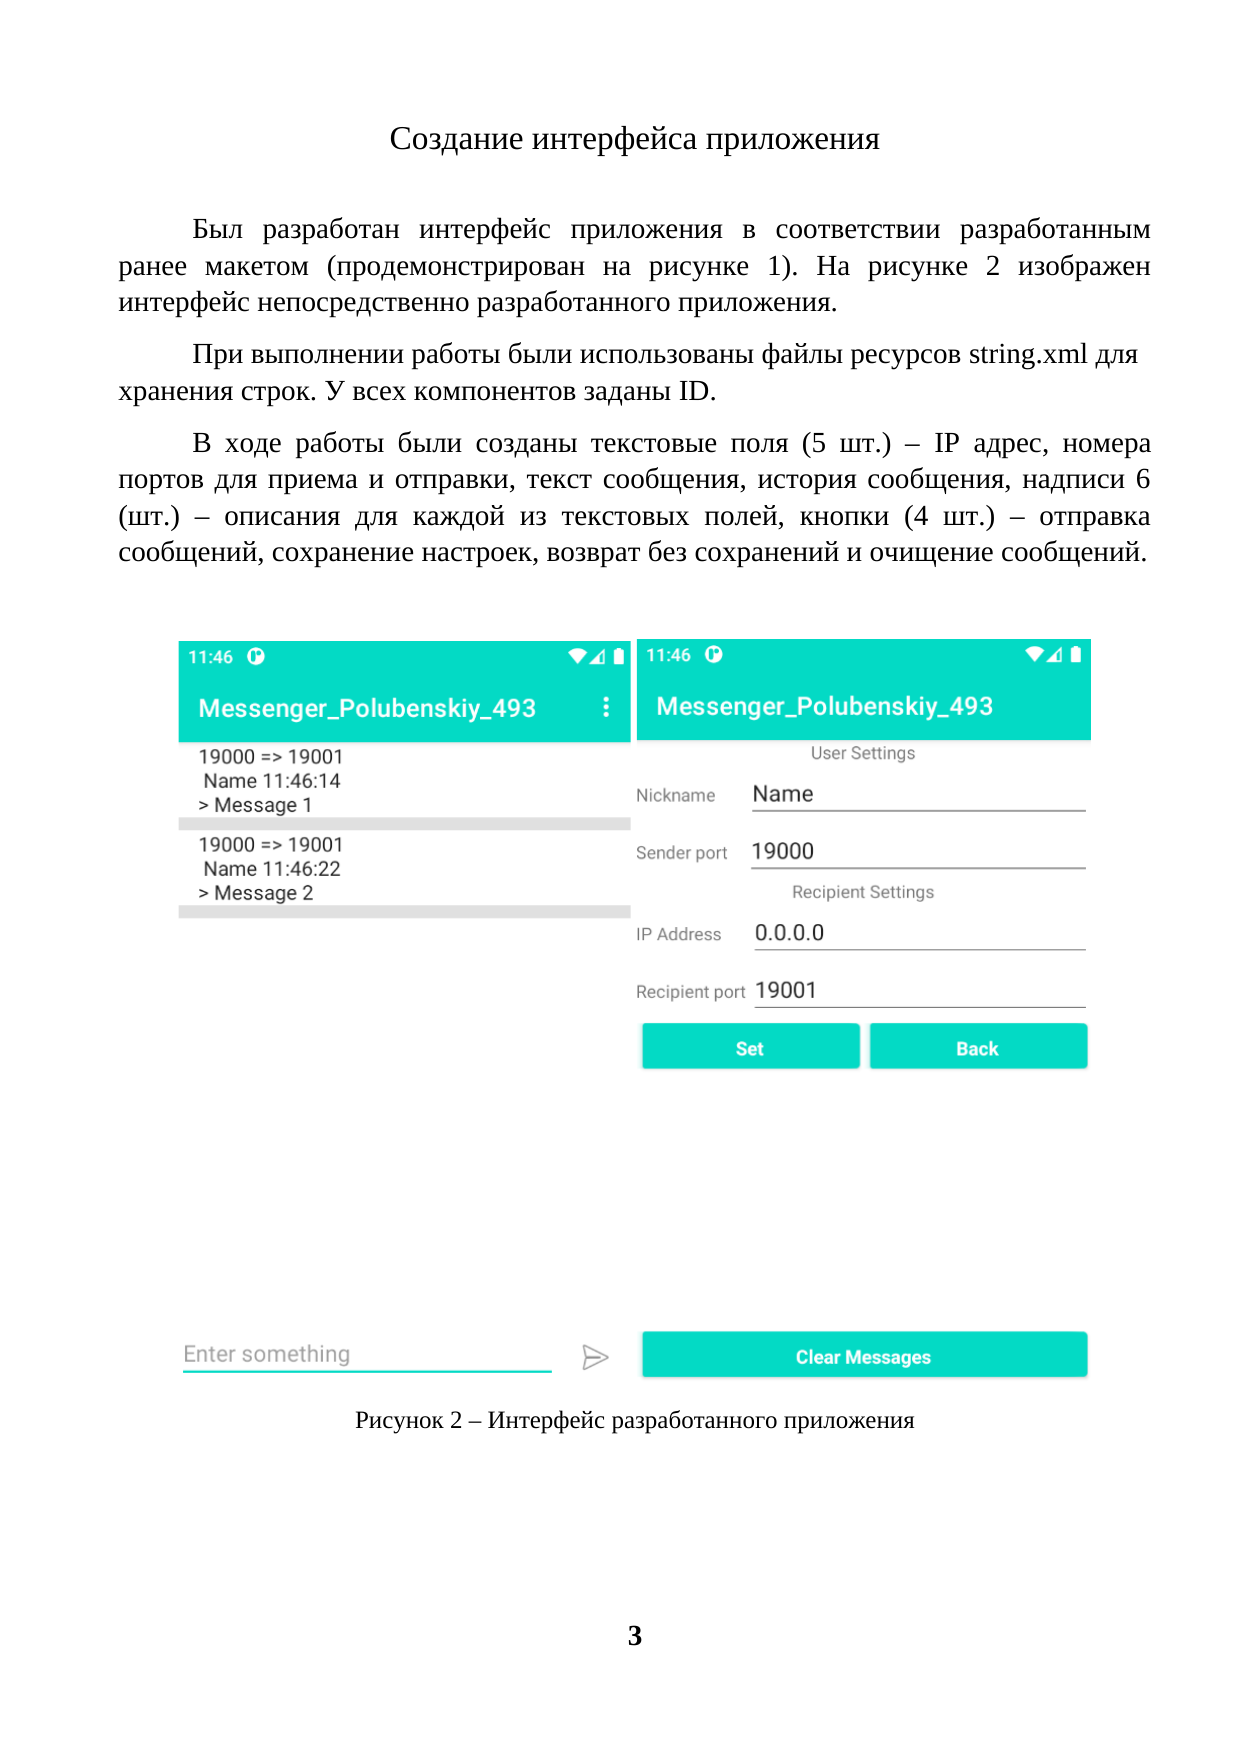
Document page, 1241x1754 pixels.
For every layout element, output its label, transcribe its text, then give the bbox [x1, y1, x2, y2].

text В ходе работы были созданы текстовые поля (5 шт.) – IP адрес, номера портов для приема и отправки, текст сообщения, история сообщения, надписи 6 (шт.) – описания для каждой из текстовых полей, кнопки (4 шт.) – отправка сообщений, сохранение настроек, возврат без сохранений и очищение сообщений. [118, 426, 1152, 567]
picture [636, 639, 1091, 1387]
picture [178, 641, 631, 1387]
text Рисунок 2 – Интерфейс разработанного приложения [118, 1405, 1152, 1434]
text При выполнении работы были использованы файлы ресурсов string.xml для хранения строк. У всех компонентов заданы ID. [118, 337, 1152, 406]
text Создание интерфейса приложения [118, 118, 1152, 156]
text Был разработан интерфейс приложения в соответствии разработанным ранее макетом (продемонстрирован на рисунке 1). На рисунке 2 изображен интерфейс непосредственно разработанного приложения. [118, 211, 1152, 317]
